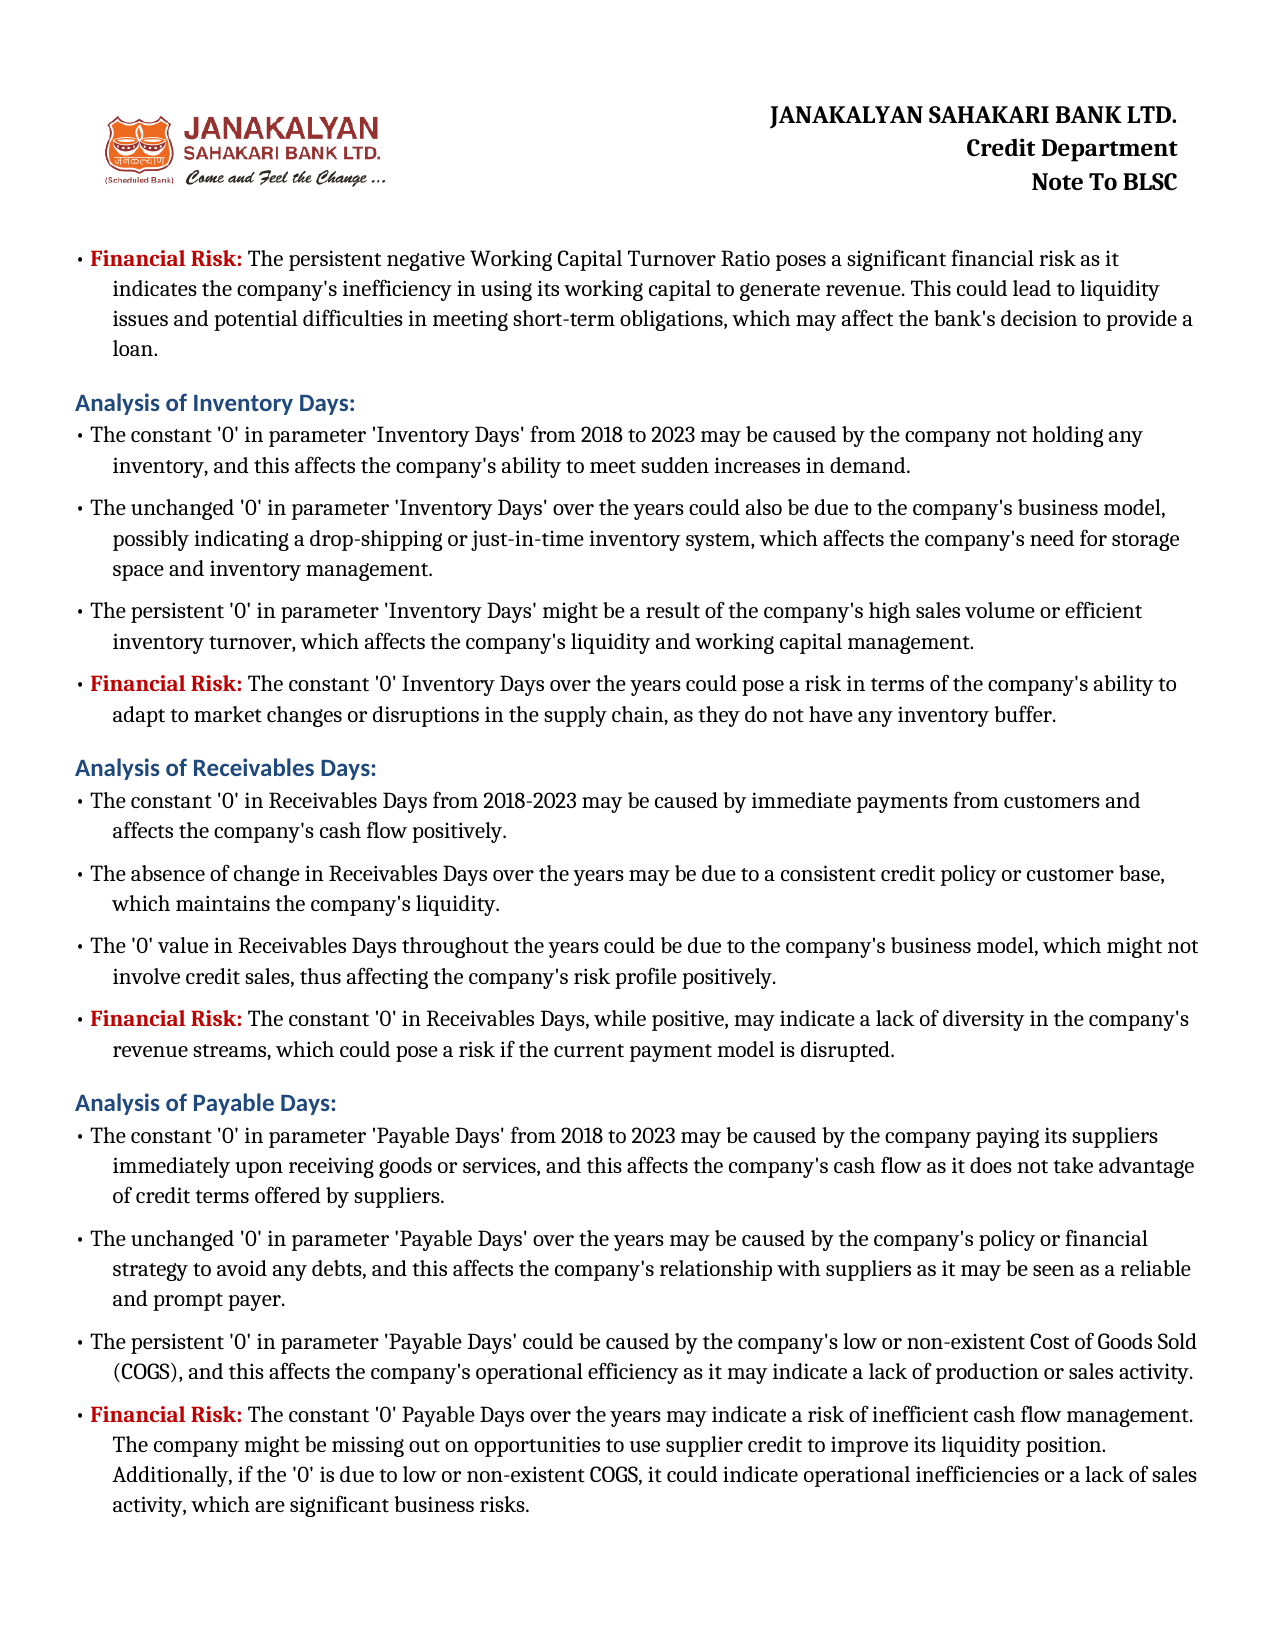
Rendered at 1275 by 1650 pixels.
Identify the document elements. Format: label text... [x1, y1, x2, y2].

subtitle Analysis of Receivables Days: [75, 752, 1200, 783]
text • Financial Risk: The constant '0' Payable Days over the years may indicate a risk of inefficient cash flow management. The company might be missing out on opportunities to use supplier credit to improve its liquidity position. Additionally, if the '0' is due to low or non-existent COGS, it could indicate operational inefficiencies or a lack of sales activity, which are significant business risks. [75, 1402, 1200, 1518]
text • Financial Risk: The constant '0' Inventory Days over the years could pose a risk in terms of the company's ability to adapt to market changes or disruptions in the supply chain, as they do not have any inventory buffer. [75, 671, 1200, 728]
text • The persistent '0' in parameter 'Payable Days' could be caused by the company's low or non-existent Cost of Goods Sold (COGS), and this affects the company's operational efficiency as it may indicate a lack of production or sales activity. [75, 1329, 1200, 1385]
text • The constant '0' in parameter 'Inventory Days' from 2018 to 2023 may be caused by the company not holding any inventory, and this affects the company's ability to meet sudden increases in demand. [75, 422, 1200, 479]
text • Financial Risk: The constant '0' in Receivables Days, while positive, may indicate a lack of diversity in the company's revenue streams, which could pose a risk if the current payment model is disrupted. [75, 1006, 1200, 1063]
text • Financial Risk: The persistent negative Working Capital Turnover Ratio poses a significant financial risk as it indicates the company's inefficiency in using its working capital to generate revenue. This could lead to liquidity issues and potential difficulties in meeting short-term obligations, which may affect the bank's decision to provide a loan. [75, 246, 1200, 362]
subtitle Analysis of Inventory Days: [75, 387, 1200, 418]
picture [93, 106, 394, 191]
text • The unchanged '0' in parameter 'Inventory Days' over the years could also be due to the company's business model, possibly indicating a drop-shipping or just-in-time inventory system, which affects the company's need for storage space and inventory management. [75, 495, 1200, 582]
text • The unchanged '0' in parameter 'Payable Days' over the years may be caused by the company's policy or financial strategy to avoid any debts, and this affects the company's relationship with suppliers as it may be seen as a reliable and prompt payer. [75, 1226, 1200, 1312]
subtitle Analysis of Payable Days: [75, 1087, 1200, 1118]
text • The constant '0' in Receivables Days from 2018-2023 may be caused by immediate payments from customers and affects the company's cash flow positively. [75, 787, 1200, 844]
text • The constant '0' in parameter 'Payable Days' from 2018 to 2023 may be caused by the company paying its suppliers immediately upon receiving goods or services, and this affects the company's cash flow as it does not take advantage of credit terms offered by suppliers. [75, 1122, 1200, 1209]
text • The '0' value in Receivables Days throughout the years could be due to the company's business model, which might not involve credit sales, thus affecting the company's risk profile positively. [75, 933, 1200, 990]
text • The persistent '0' in parameter 'Inventory Days' might be a result of the company's high sales volume or efficient inventory turnover, which affects the company's liquidity and working capital management. [75, 598, 1200, 655]
text • The absence of change in Receivables Days over the years may be due to a consistent credit policy or customer base, which maintains the company's liquidity. [75, 860, 1200, 917]
